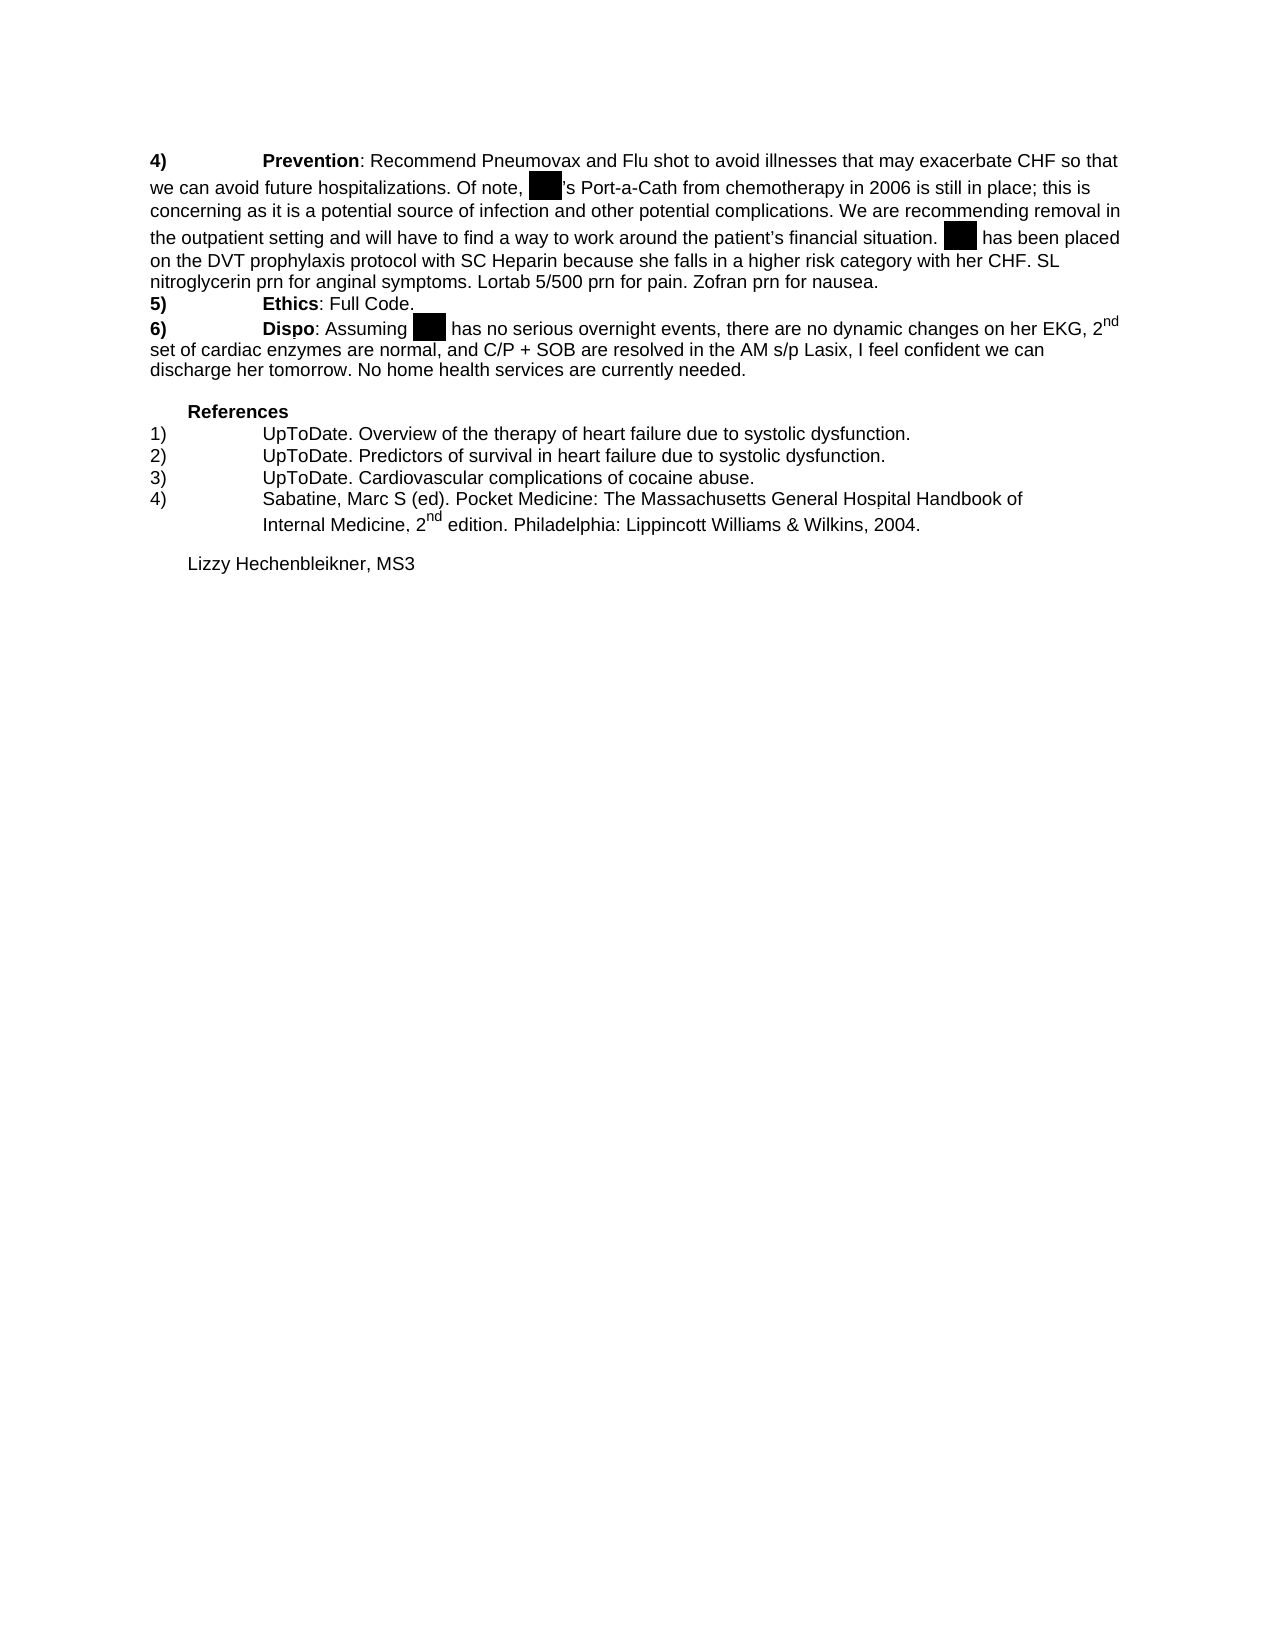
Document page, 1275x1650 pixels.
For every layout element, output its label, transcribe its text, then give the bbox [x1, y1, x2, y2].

text Internal Medicine, 2nd edition. Philadelphia: Lippincott Williams & Wilkins, 2004. [262, 509, 1125, 537]
list Ethics: Full Code. [150, 293, 1125, 314]
list UpToDate. Cardiovascular complications of cocaine abuse. [150, 466, 1125, 488]
list Prevention: Recommend Pneumovax and Flu shot to avoid illnesses that may exacerbate CHF so that we can avoid future hospitalizations. Of note, ----’s Port-a-Cath from chemotherapy in 2006 is still in place; this is concerning as it is a potential source of infection and other potential complications. We are recommending removal in the outpatient setting and will have to find a way to work around the patient’s financial situation. ---- has been placed on the DVT prophylaxis protocol with SC Heparin because she falls in a higher risk category with her CHF. SL nitroglycerin prn for anginal symptoms. Lortab 5/500 prn for pain. Zofran prn for nausea. [150, 150, 1125, 293]
list Sabatine, Marc S (ed). Pocket Medicine: The Massachusetts General Hospital Handbook of [150, 488, 1125, 509]
list Dispo: Assuming ---- has no serious overnight events, there are no dynamic changes on her EKG, 2nd set of cardiac enzymes are normal, and C/P + SOB are resolved in the AM s/p Lasix, I feel confident we can discharge her tomorrow. No home health services are currently needed. [150, 315, 1125, 380]
text Lizzy Hechenbleikner, MS3 [187, 552, 1125, 574]
list UpToDate. Overview of the therapy of heart failure due to systolic dysfunction. [150, 423, 1125, 445]
list UpToDate. Predictors of survival in heart failure due to systolic dysfunction. [150, 445, 1125, 466]
text References [187, 401, 1125, 423]
